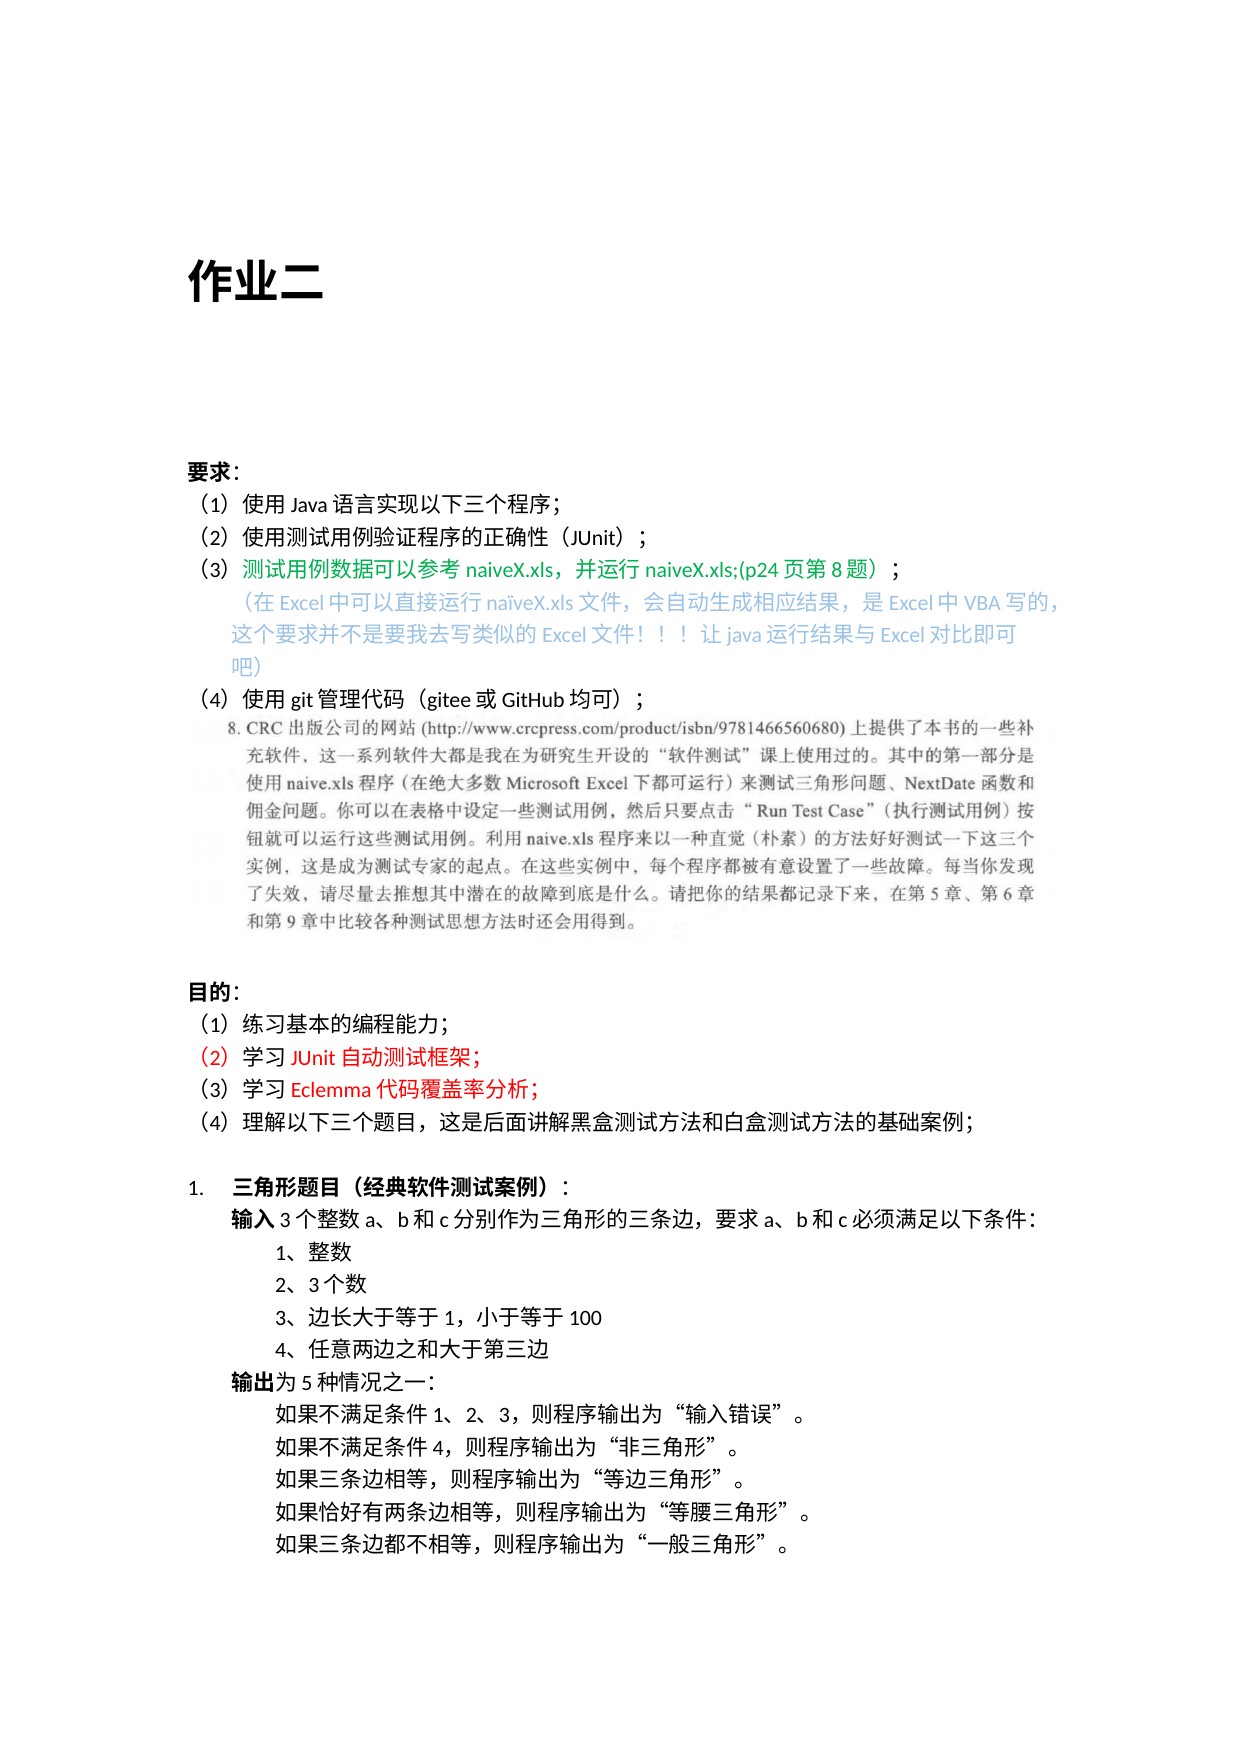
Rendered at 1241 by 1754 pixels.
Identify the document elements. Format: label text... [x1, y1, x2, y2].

text （在Excel中可以直接运行naïveX.xls文件，会自动生成相应结果，是Excel中VBA写的，这个要求并不是要我去写类似的Excel文件！！！让java运行结果与Excel对比即可吧） [231, 584, 1053, 682]
list 测试用例数据可以参考naiveX.xls，并运行naiveX.xls;(p24页第8题）； [187, 552, 1053, 584]
text 要求： [187, 454, 1053, 487]
text 如果不满足条件1、2、3，则程序输出为“输入错误”。 [231, 1397, 1053, 1429]
text 4、任意两边之和大于第三边 [231, 1332, 1053, 1364]
list 三角形题目（经典软件测试案例）： [187, 1169, 1053, 1202]
list 学习Eclemma代码覆盖率分析； [187, 1072, 1053, 1104]
list 理解以下三个题目，这是后面讲解黑盒测试方法和白盒测试方法的基础案例； [187, 1104, 1053, 1137]
list 使用测试用例验证程序的正确性（JUnit）； [187, 519, 1053, 552]
picture [187, 714, 1053, 953]
text 如果不满足条件4，则程序输出为“非三角形”。 [231, 1429, 1053, 1462]
list 练习基本的编程能力； [187, 1007, 1053, 1039]
text 如果三条边都不相等，则程序输出为“一般三角形”。 [231, 1527, 1053, 1559]
list 使用git管理代码（gitee或GitHub均可）； [187, 682, 1053, 714]
text 如果恰好有两条边相等，则程序输出为“等腰三角形”。 [231, 1494, 1053, 1527]
text 3、边长大于等于1，小于等于100 [231, 1299, 1053, 1332]
list 学习JUnit自动测试框架； [187, 1039, 1053, 1072]
text 2、3个数 [231, 1267, 1053, 1299]
list 使用Java语言实现以下三个程序； [187, 487, 1053, 519]
text 输入3个整数a、b和c分别作为三角形的三条边，要求a、b和c必须满足以下条件： [187, 1202, 1053, 1234]
text 目的： [187, 974, 1053, 1007]
text 如果三条边相等，则程序输出为“等边三角形”。 [231, 1462, 1053, 1494]
text 1、整数 [231, 1234, 1053, 1267]
text 输出为5种情况之一： [187, 1364, 1053, 1397]
subtitle 作业二 [187, 230, 1053, 327]
